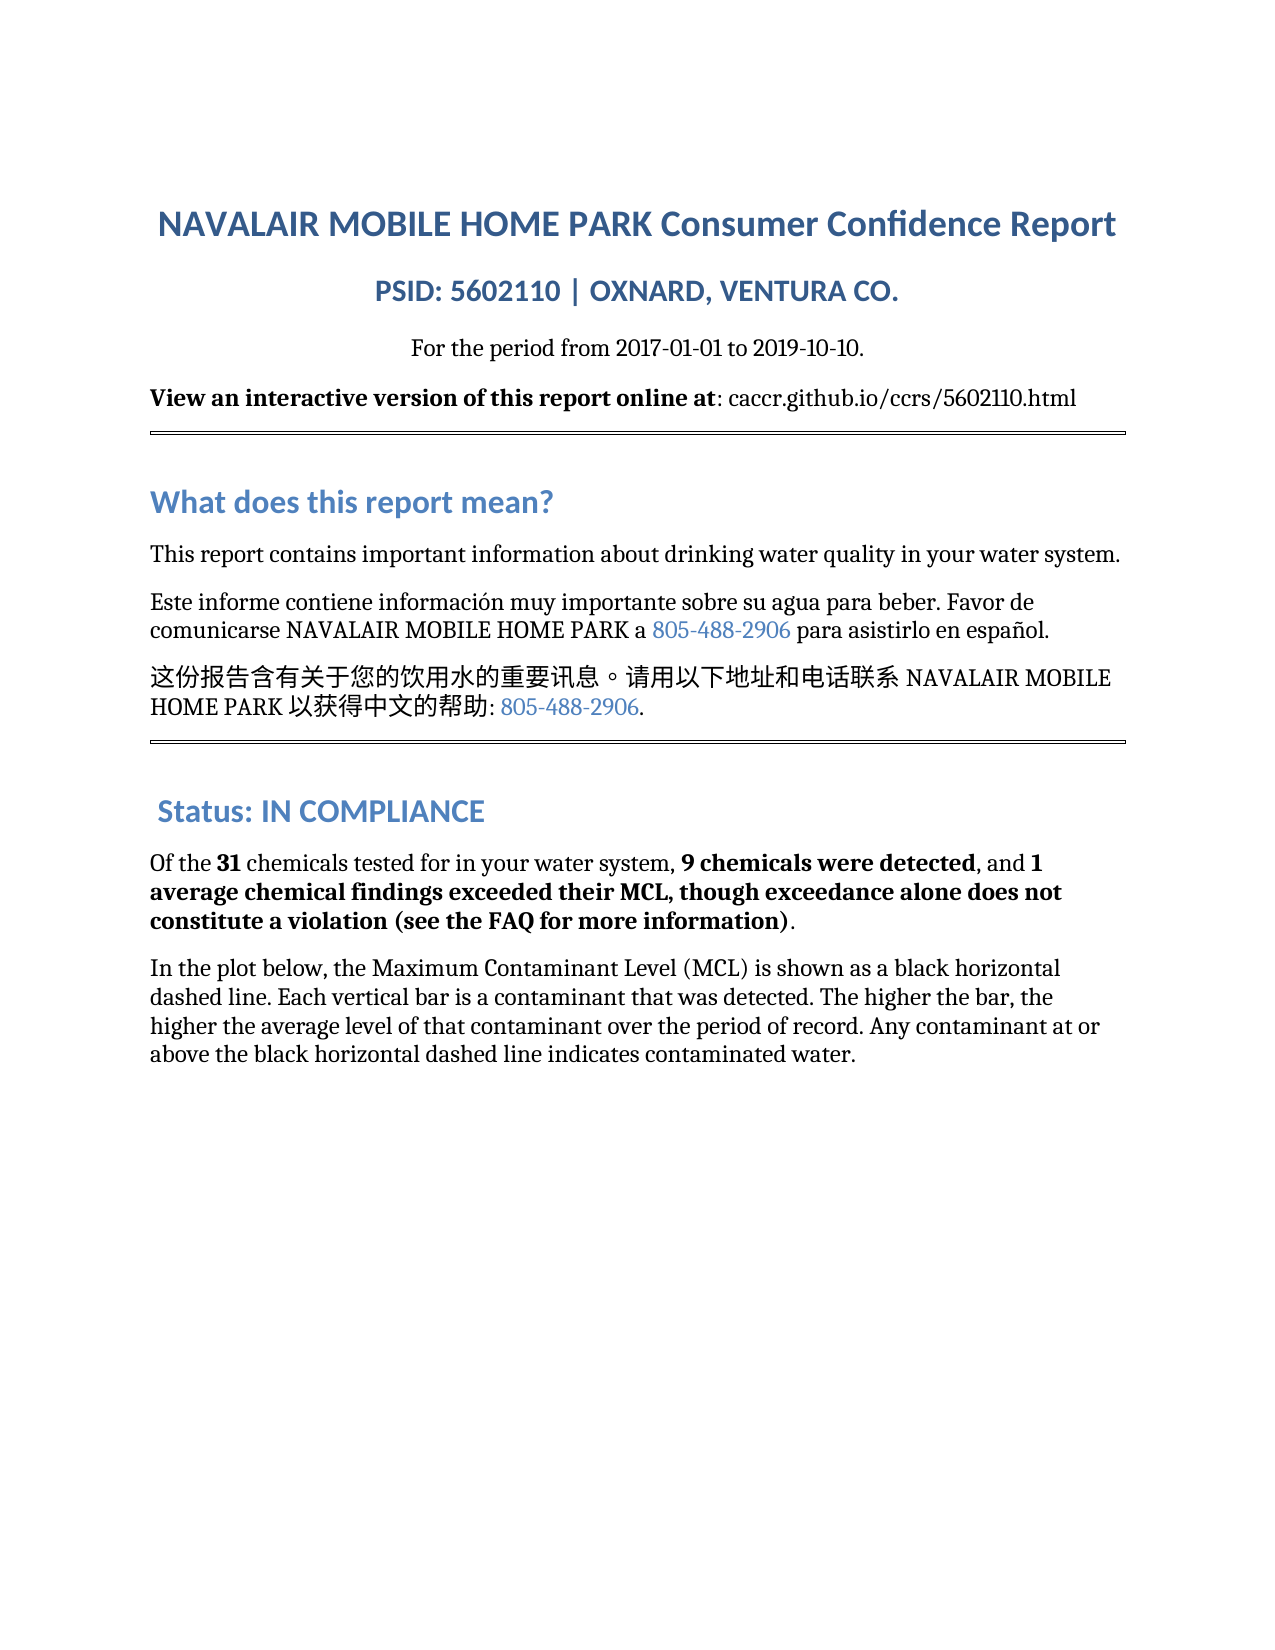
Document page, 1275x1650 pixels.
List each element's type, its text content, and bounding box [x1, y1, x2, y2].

title NAVALAIR MOBILE HOME PARK Consumer Confidence Report [150, 200, 1125, 246]
subtitle PSID: 5602110 | OXNARD, VENTURA CO. [150, 271, 1125, 309]
subtitle Status: IN COMPLIANCE [150, 790, 1125, 830]
text For the period from 2017-01-01 to 2019-10-10. [150, 334, 1125, 363]
text In the plot below, the Maximum Contaminant Level (MCL) is shown as a black horizontal dashed line. Each vertical bar is a contaminant that was detected. The higher the bar, the higher the average level of that contaminant over the period of record. Any contaminant at or above the black horizontal dashed line indicates contaminated water. [150, 954, 1125, 1069]
text View an interactive version of this report online at: caccr.github.io/ccrs/5602110.html [150, 383, 1125, 412]
text 这份报告含有关于您的饮用水的重要讯息。请用以下地址和电话联系 NAVALAIR MOBILE HOME PARK 以获得中文的帮助: 805-488-2906. [150, 664, 1125, 721]
text Of the 31 chemicals tested for in your water system, 9 chemicals were detected, and 1 average chemical findings exceeded their MCL, though exceedance alone does not constitute a violation (see the FAQ for more information). [150, 849, 1125, 935]
text Este informe contiene información muy importante sobre su agua para beber. Favor de comunicarse NAVALAIR MOBILE HOME PARK a 805-488-2906 para asistirlo en español. [150, 588, 1125, 645]
text This report contains important information about drinking water quality in your water system. [150, 540, 1125, 569]
subtitle What does this report mean? [150, 481, 1125, 521]
